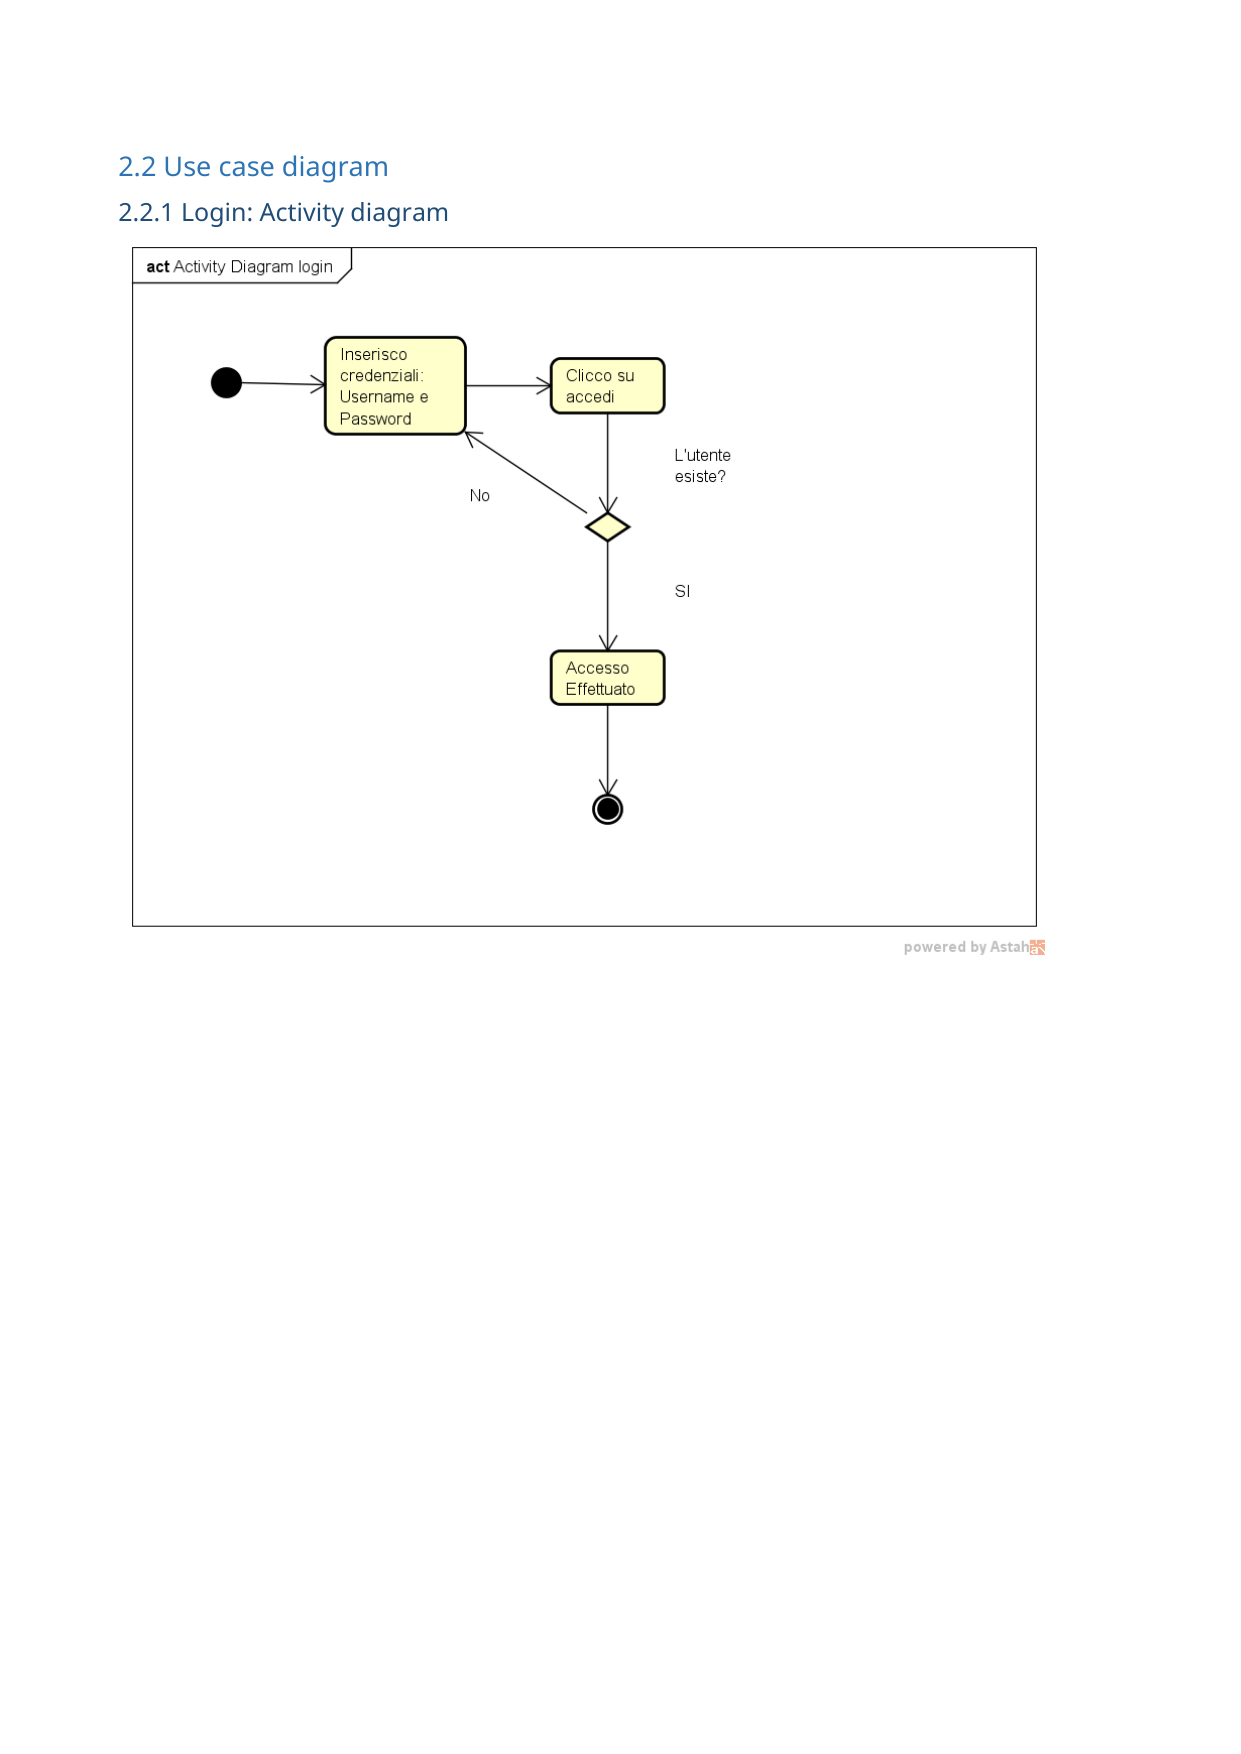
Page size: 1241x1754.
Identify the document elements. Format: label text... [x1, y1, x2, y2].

subtitle 2.2.1 Login: Activity diagram [118, 194, 1122, 228]
picture [118, 233, 1050, 960]
subtitle 2.2 Use case diagram [118, 148, 1122, 184]
